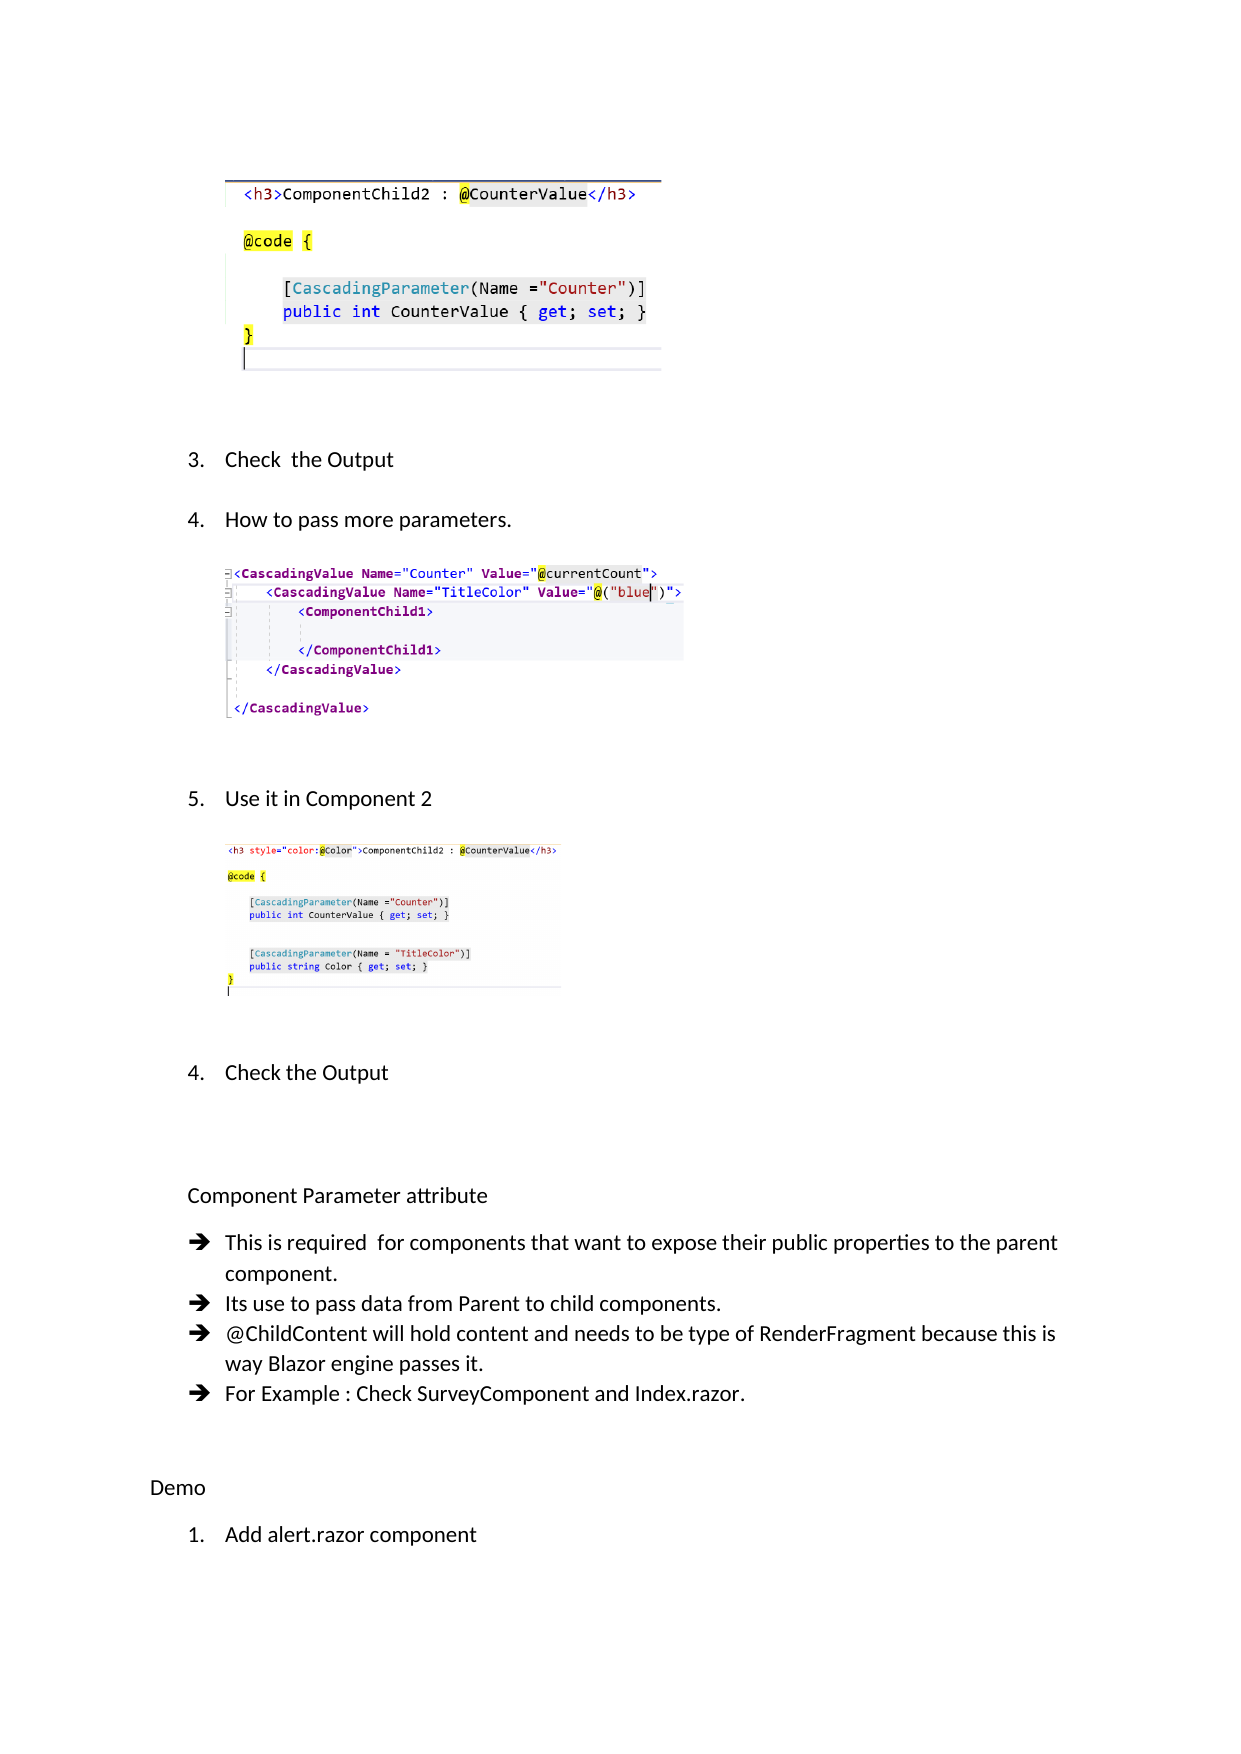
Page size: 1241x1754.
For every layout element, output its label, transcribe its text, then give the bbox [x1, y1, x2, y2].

list This is required for components that want to expose their public properties to the parent component. [187, 1228, 1090, 1287]
list Check the Output [187, 1058, 1090, 1086]
list Its use to pass data from Parent to child components. [187, 1289, 1090, 1317]
list For Example : Check SurveyComponent and Index.razor. [187, 1379, 1090, 1408]
text Demo [150, 1473, 1090, 1501]
list Use it in Component 2 [187, 784, 1090, 812]
list Check the Output [187, 445, 1090, 473]
picture [225, 844, 562, 996]
list @ChildContent will hold content and needs to be type of RenderFragment because this is way Blazor engine passes it. [187, 1319, 1090, 1377]
list How to pass more parameters. [187, 505, 1090, 533]
list Add alert.razor component [187, 1520, 1090, 1548]
picture [225, 180, 662, 383]
text Component Parameter attribute [187, 1182, 1090, 1210]
picture [225, 565, 684, 722]
